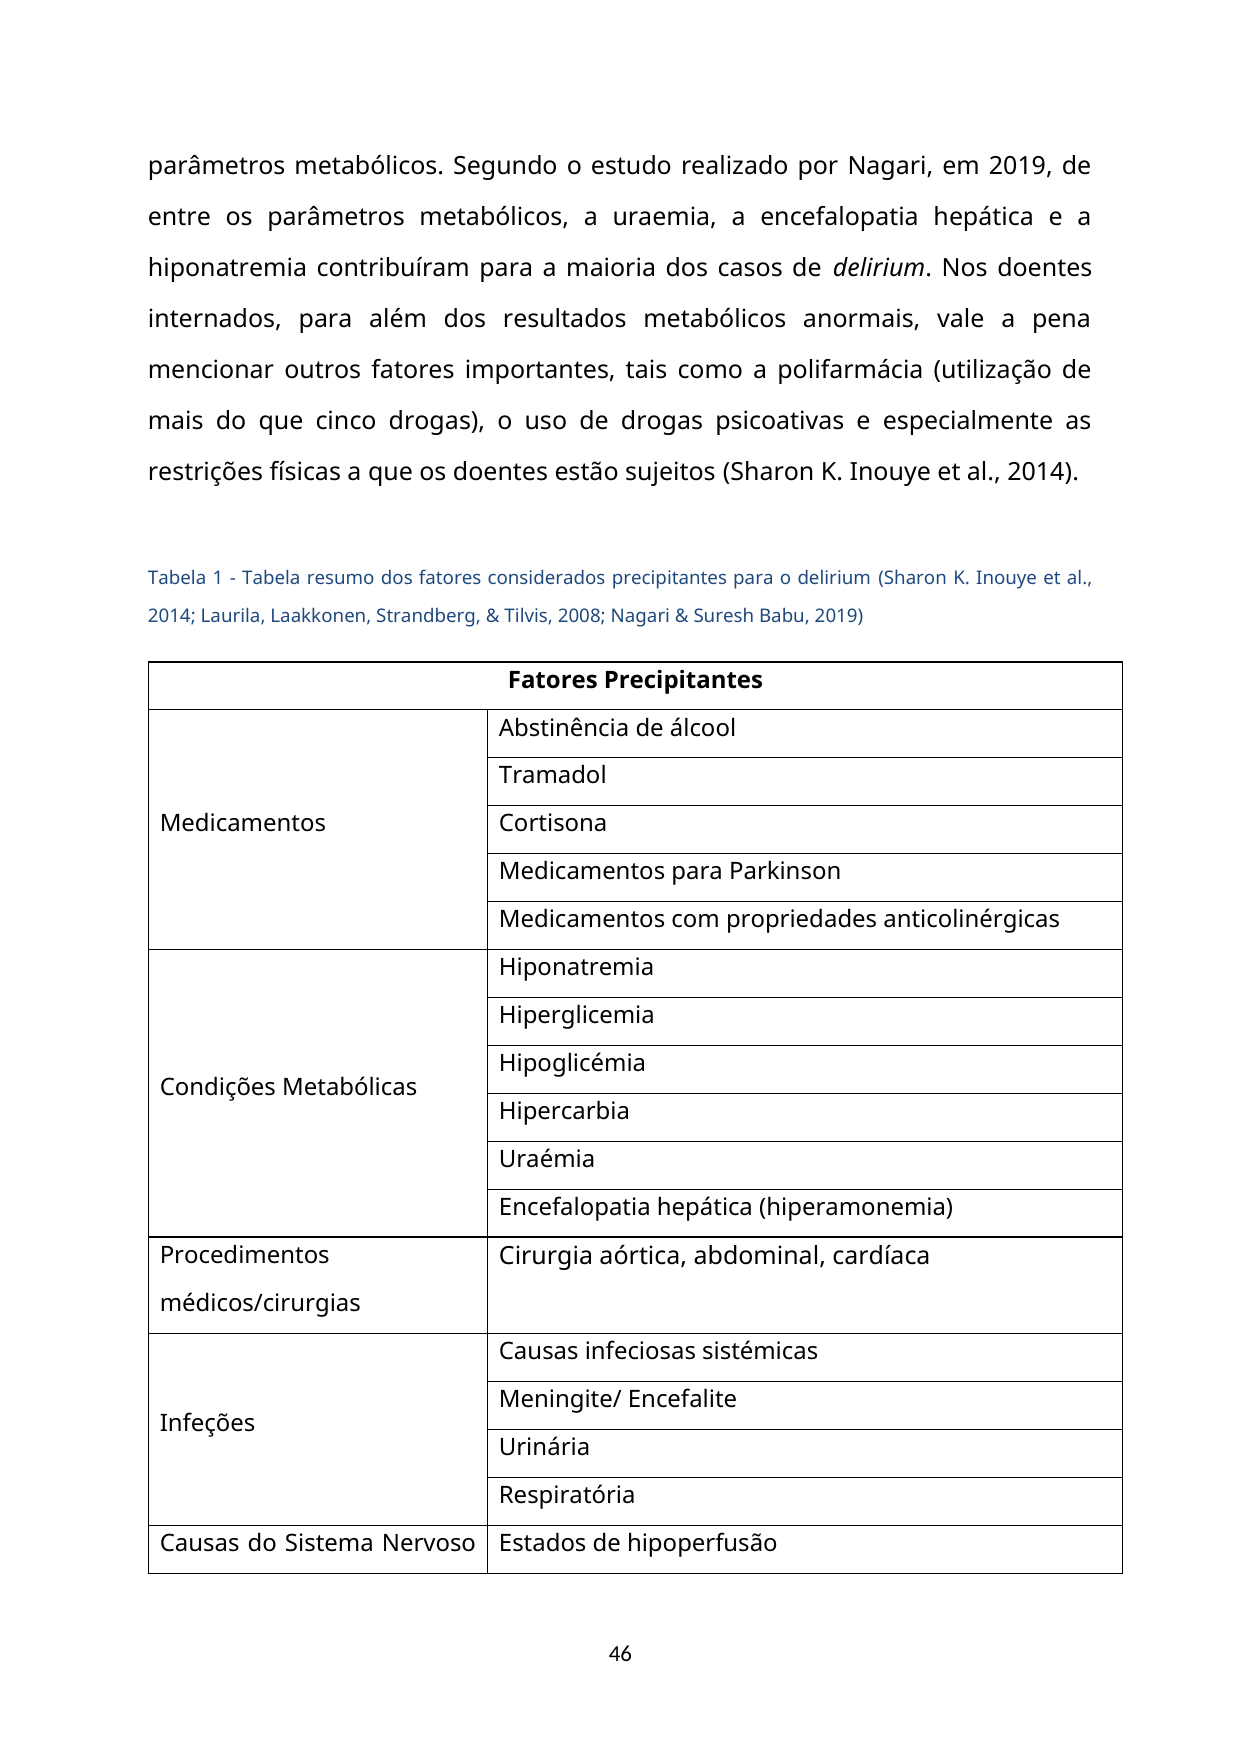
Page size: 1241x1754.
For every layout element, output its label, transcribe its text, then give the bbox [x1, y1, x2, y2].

table_cell Cortisona [488, 806, 1122, 853]
text Tabela 1 - Tabela resumo dos fatores considerados precipitantes para o delirium (Sharon K. Inouye et al., 2014; Laurila, Laakkonen, Strandberg, & Tilvis, 2008; Nagari & Suresh Babu, 2019) [148, 564, 1092, 628]
table_cell Medicamentos para Parkinson [488, 854, 1122, 901]
table_cell Cirurgia aórtica, abdominal, cardíaca [488, 1238, 1122, 1333]
table_cell Infeções [149, 1334, 487, 1525]
table_cell Respiratória [488, 1478, 1122, 1525]
table_cell Encefalopatia hepática (hiperamonemia) [488, 1190, 1122, 1236]
table_cell Estados de hipoperfusão [488, 1526, 1122, 1573]
table_cell Procedimentos médicos/cirurgias [149, 1238, 487, 1333]
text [148, 148, 1092, 488]
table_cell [149, 1526, 487, 1573]
table_cell Uraémia [488, 1142, 1122, 1188]
table_cell Hipoglicémia [488, 1046, 1122, 1093]
table_header Fatores Precipitantes [149, 663, 1122, 709]
table_cell Meningite/ Encefalite [488, 1382, 1122, 1429]
table_cell Condições Metabólicas [149, 950, 487, 1236]
table_cell Medicamentos com propriedades anticolinérgicas [488, 902, 1122, 949]
table_cell Causas infeciosas sistémicas [488, 1334, 1122, 1381]
table_cell Hiperglicemia [488, 998, 1122, 1045]
table_cell Hipercarbia [488, 1094, 1122, 1141]
table_cell Tramadol [488, 758, 1122, 805]
table_cell Hiponatremia [488, 950, 1122, 997]
table_cell Urinária [488, 1430, 1122, 1477]
table_cell Abstinência de álcool [488, 710, 1122, 757]
table_cell Medicamentos [149, 710, 487, 949]
